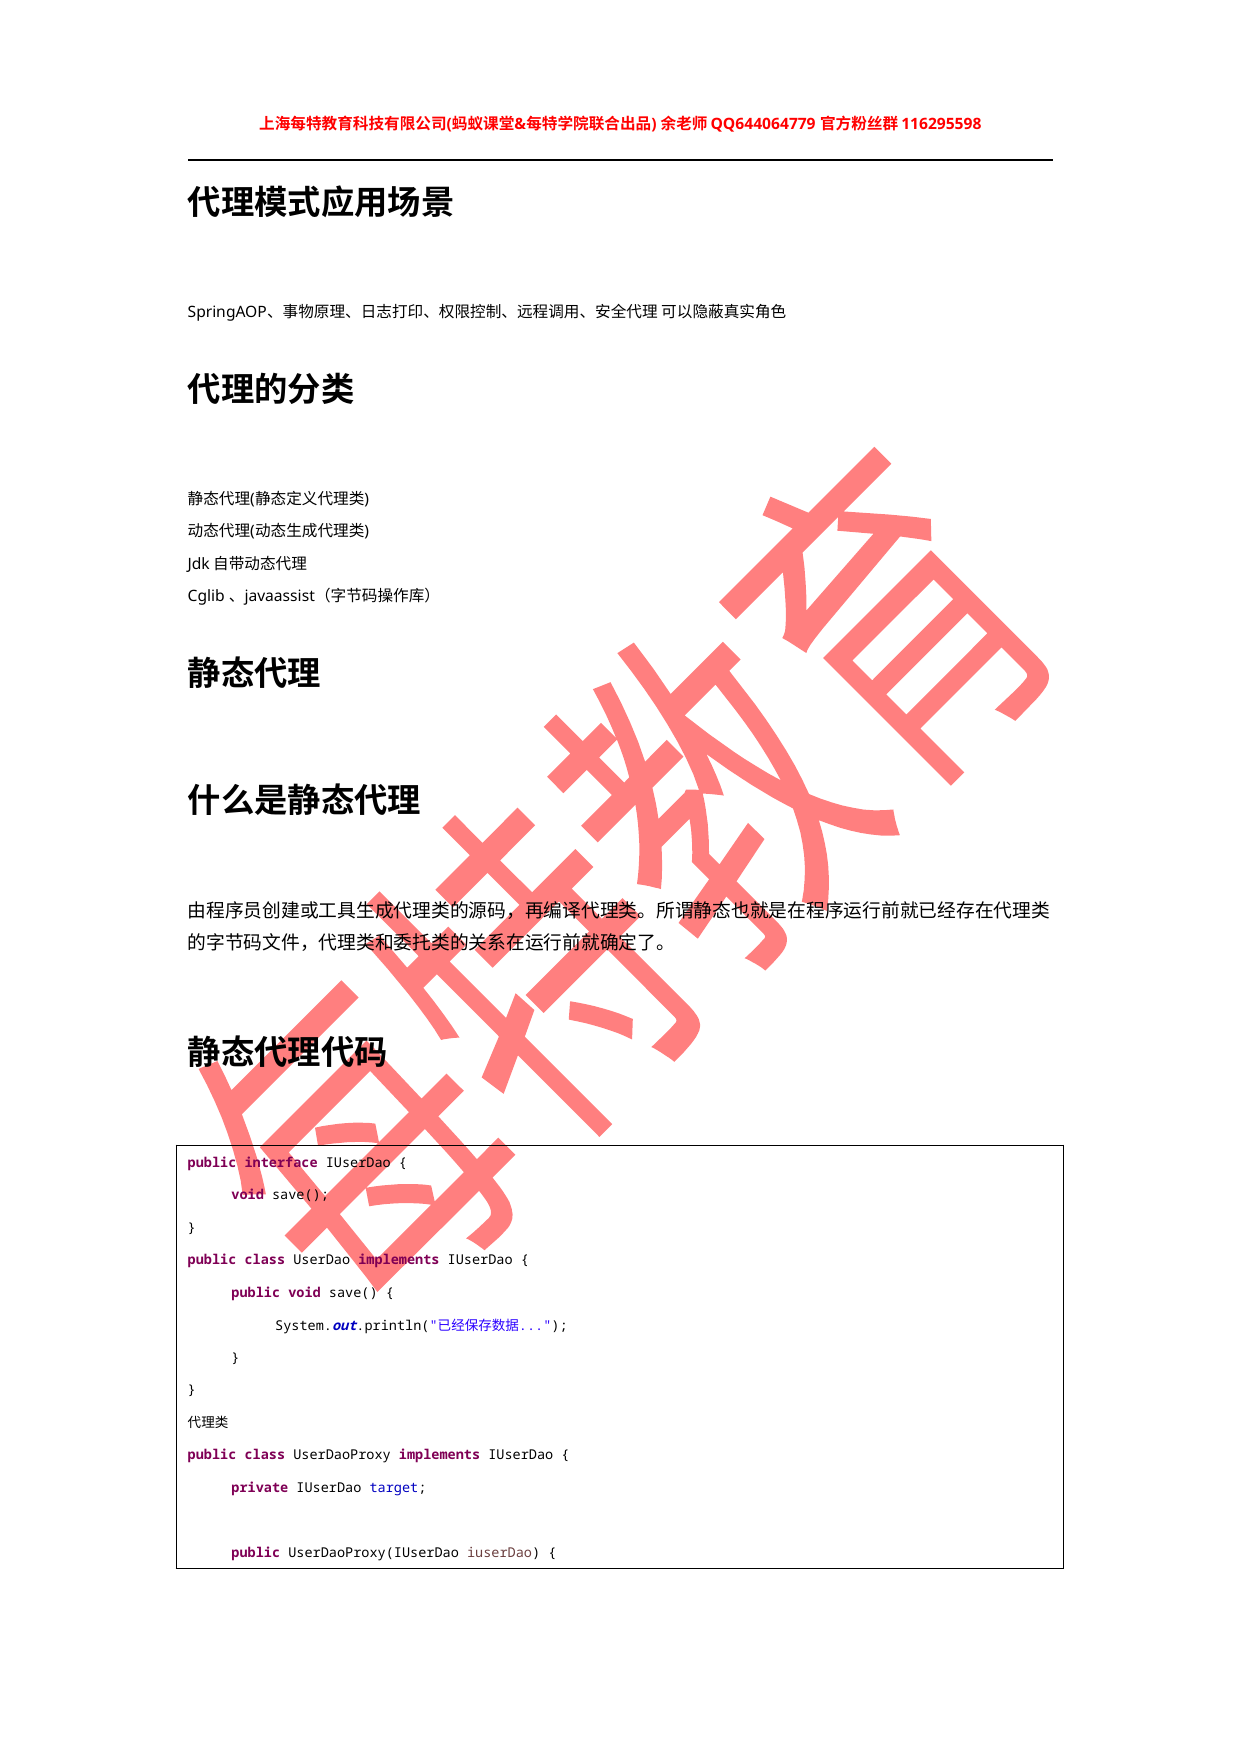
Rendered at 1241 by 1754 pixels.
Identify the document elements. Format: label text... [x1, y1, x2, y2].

text Jdk自带动态代理 [187, 546, 1053, 579]
text 动态代理(动态生成代理类) [187, 514, 1053, 546]
text 由程序员创建或工具生成代理类的源码，再编译代理类。所谓静态也就是在程序运行前就已经存在代理类的字节码文件，代理类和委托类的关系在运行前就确定了。 [187, 893, 1053, 958]
subtitle 静态代理代码 [187, 1017, 1053, 1082]
text SpringAOP、事物原理、日志打印、权限控制、远程调用、安全代理 可以隐蔽真实角色 [187, 294, 1053, 327]
subtitle 代理模式应用场景 [187, 167, 1053, 232]
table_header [177, 1146, 1063, 1568]
text Cglib 、javaassist（字节码操作库） [187, 579, 1053, 611]
subtitle 静态代理 [187, 638, 1053, 703]
subtitle 代理的分类 [187, 354, 1053, 419]
text 静态代理(静态定义代理类) [187, 481, 1053, 514]
subtitle 什么是静态代理 [187, 766, 1053, 831]
